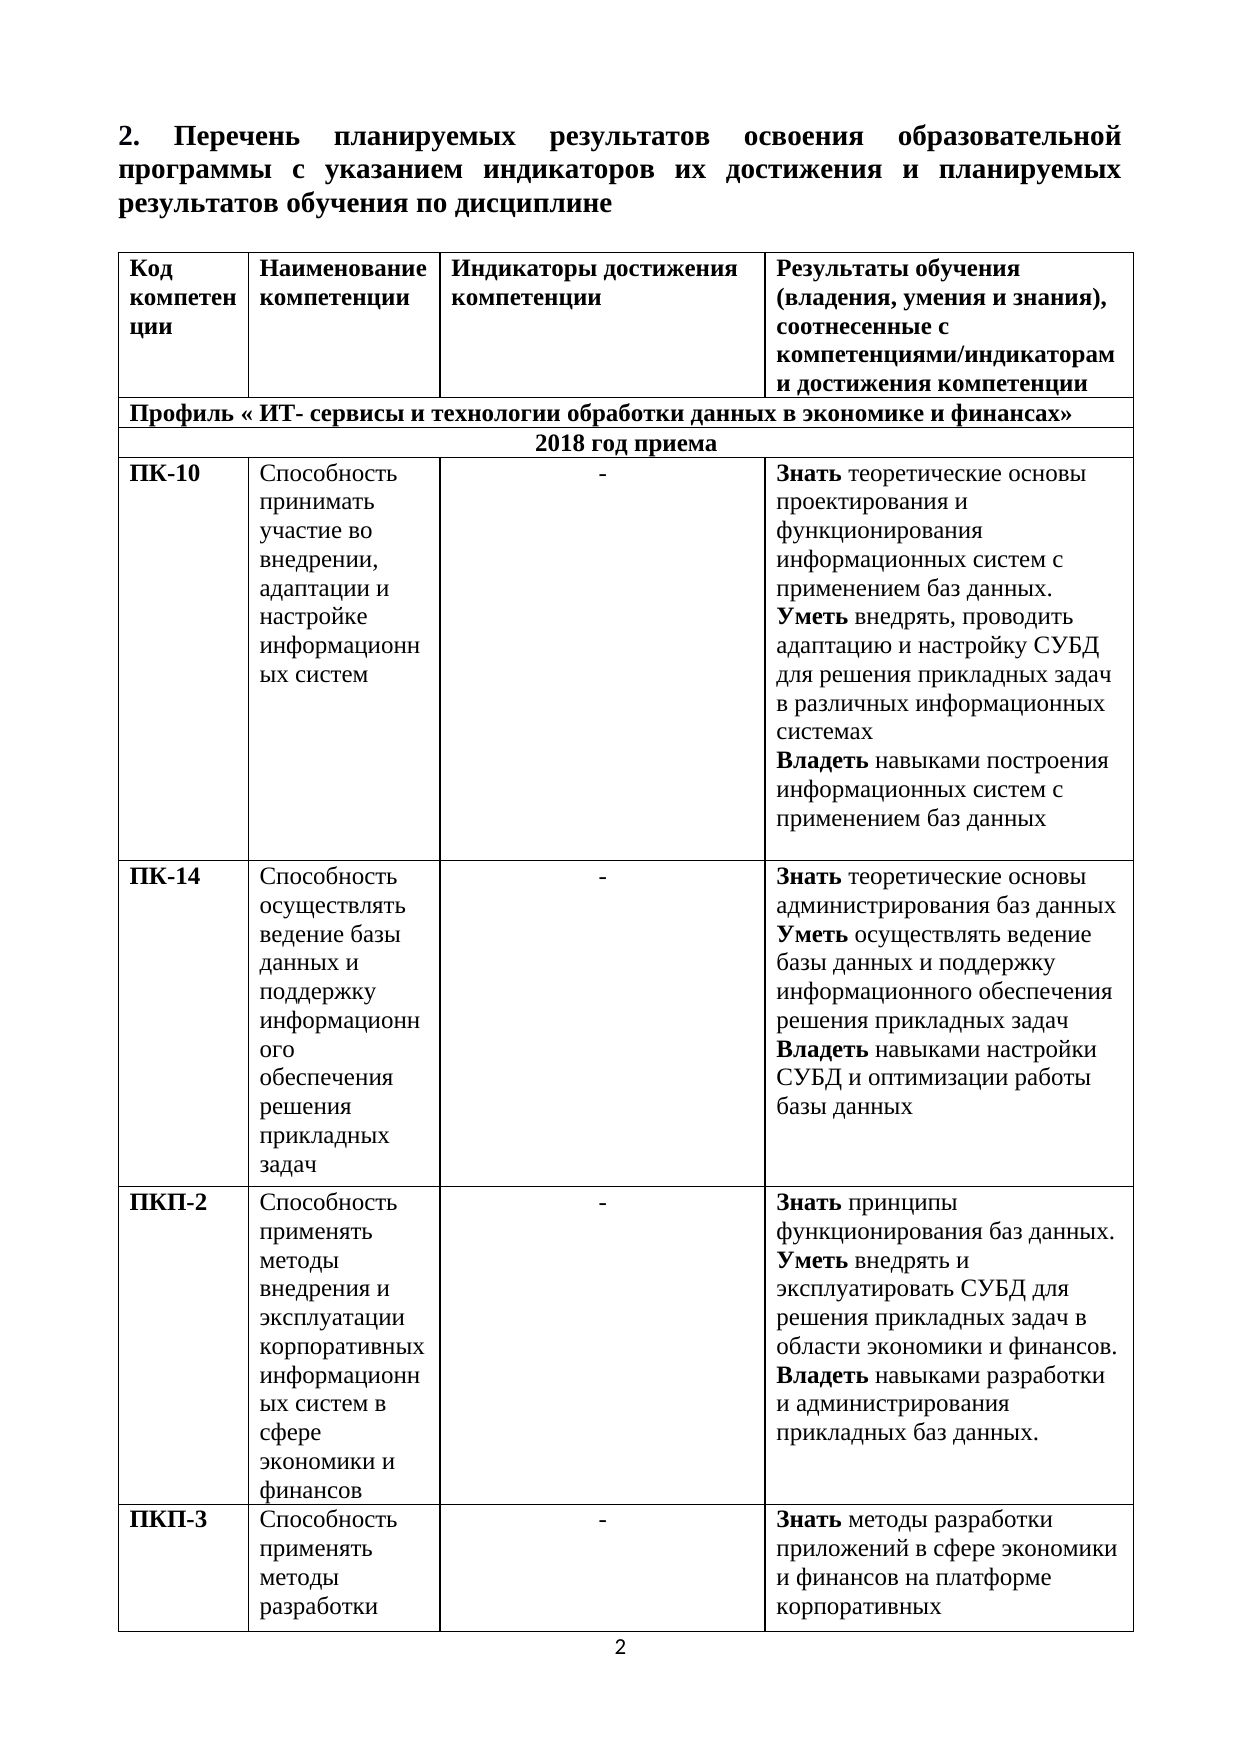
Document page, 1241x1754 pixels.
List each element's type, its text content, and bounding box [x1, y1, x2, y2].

table_cell ПК-14 [119, 861, 248, 1186]
table_cell Способность применять методы внедрения и эксплуатации корпоративных информационных систем в сфере экономики и финансов [249, 1187, 439, 1503]
table_cell - [441, 458, 764, 860]
table_header Код компетенции [119, 253, 248, 397]
text 2. Перечень планируемых результатов освоения образовательной программы с указанием индикаторов их достижения и планируемых результатов обучения по дисциплине [118, 118, 1122, 219]
table_cell - [441, 861, 764, 1186]
table_cell ПКП-2 [119, 1187, 248, 1503]
table_cell Знать теоретические основы администрирования баз данных Уметь осуществлять ведение базы данных и поддержку информационного обеспечения решения прикладных задач Владеть навыками настройки СУБД и оптимизации работы базы данных [766, 861, 1133, 1186]
table_cell 2018 год приема [119, 428, 1133, 457]
table_cell Способность осуществлять ведение базы данных и поддержку информационного обеспечения решения прикладных задач [249, 861, 439, 1186]
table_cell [249, 1505, 439, 1631]
table_cell Знать принципы функционирования баз данных. Уметь внедрять и эксплуатировать СУБД для решения прикладных задач в области экономики и финансов. Владеть навыками разработки и администрирования прикладных баз данных. [766, 1187, 1133, 1503]
table_cell Способность принимать участие во внедрении, адаптации и настройке информационных систем [249, 458, 439, 860]
table_cell - [441, 1187, 764, 1503]
table_cell ПК-10 [119, 458, 248, 860]
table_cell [766, 1505, 1133, 1631]
table_header Результаты обучения (владения, умения и знания), соотнесенные с компетенциями/индикаторами достижения компетенции [766, 253, 1133, 397]
table_cell Профиль « ИТ- сервисы и технологии обработки данных в экономике и финансах» [119, 398, 1133, 427]
table_cell Знать теоретические основы проектирования и функционирования информационных систем с применением баз данных. Уметь внедрять, проводить адаптацию и настройку СУБД для решения прикладных задач в различных информационных системах Владеть навыками построения информационных систем с применением баз данных [766, 458, 1133, 860]
table_header Индикаторы достижения компетенции [441, 253, 764, 397]
table_cell ПКП-3 [119, 1505, 248, 1631]
table_header Наименование компетенции [249, 253, 439, 397]
table_cell - [441, 1505, 764, 1631]
